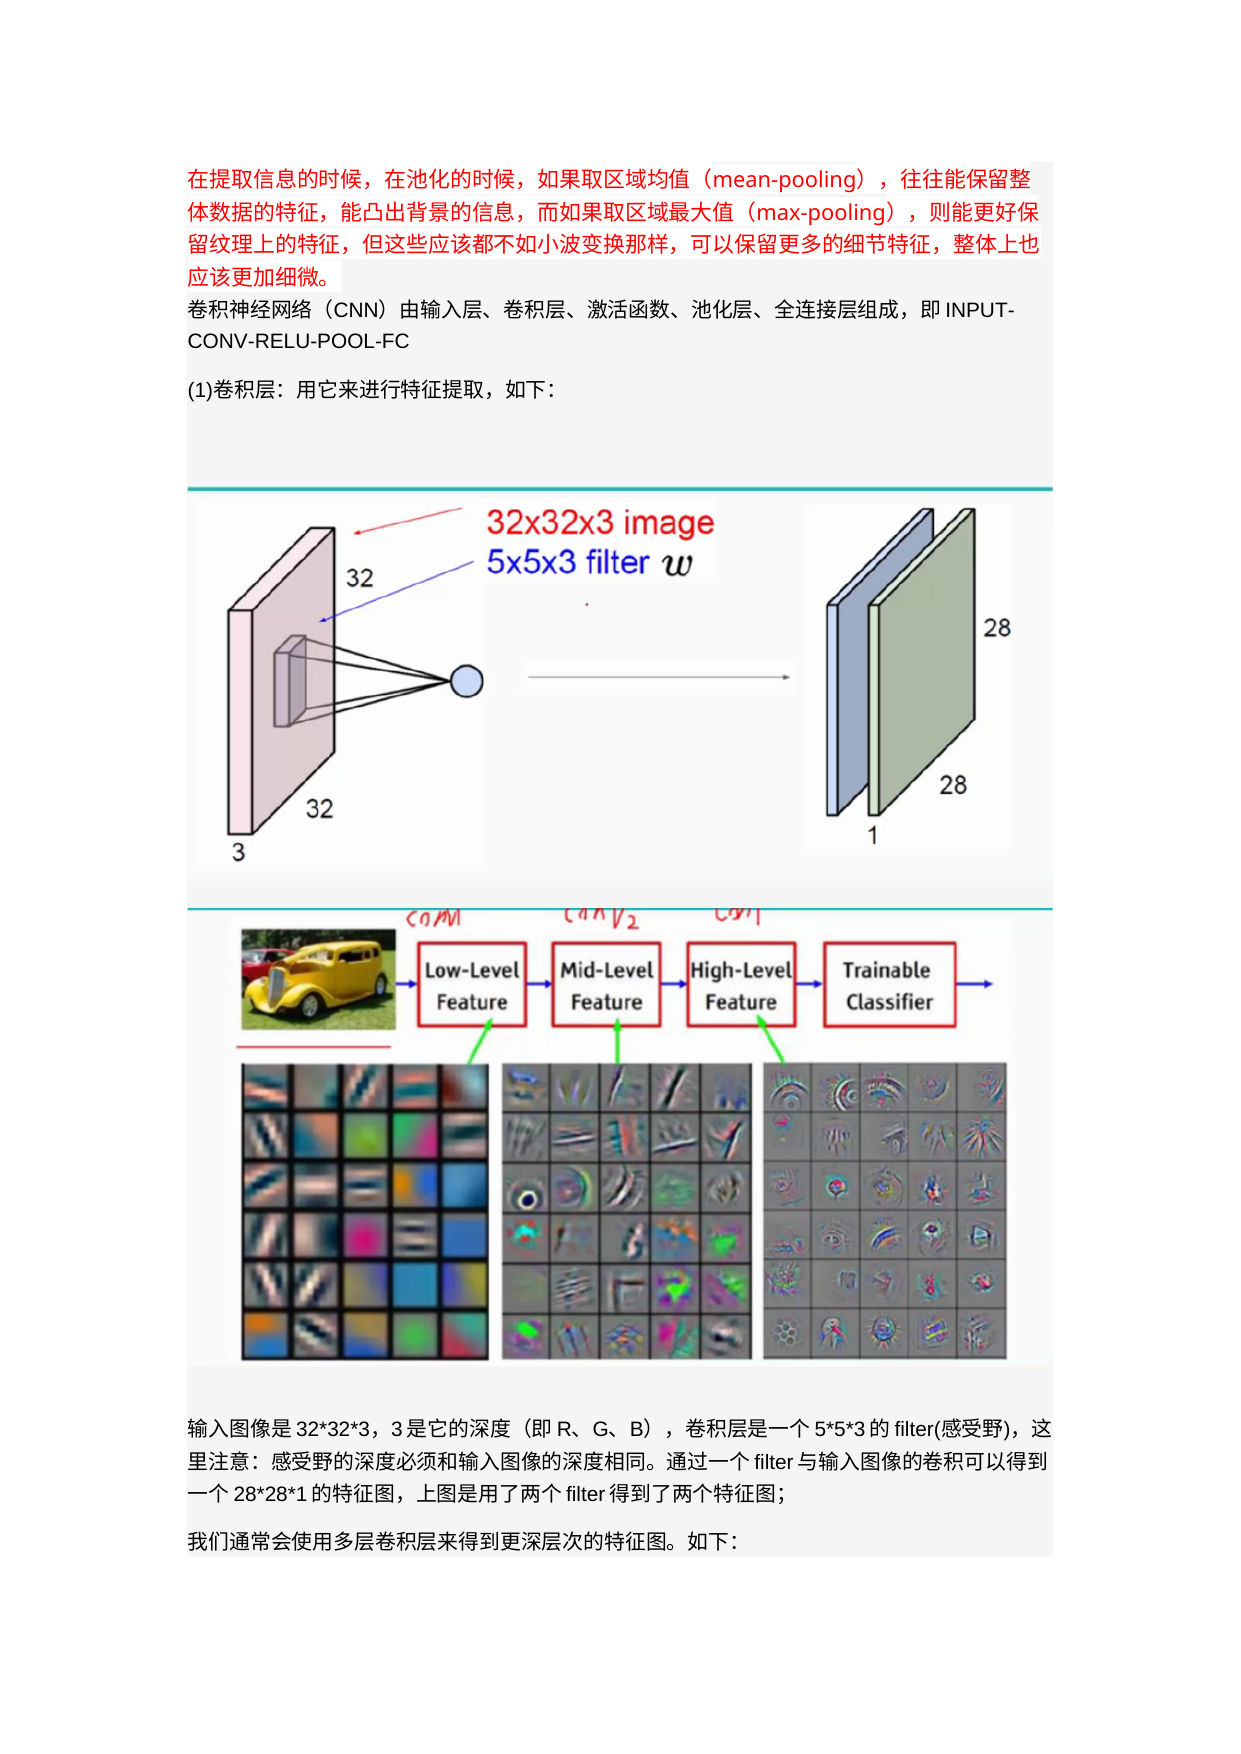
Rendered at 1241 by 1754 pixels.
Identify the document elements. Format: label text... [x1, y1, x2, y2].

picture [187, 908, 1053, 1366]
text (1)卷积层：用它来进行特征提取，如下： [187, 373, 1053, 405]
text 我们通常会使用多层卷积层来得到更深层次的特征图。如下： [187, 1524, 1053, 1557]
text 输入图像是32*32*3，3是它的深度（即R、G、B），卷积层是一个5*5*3的filter(感受野)，这里注意：感受野的深度必须和输入图像的深度相同。通过一个filter与输入图像的卷积可以得到一个28*28*1的特征图，上图是用了两个filter得到了两个特征图； [187, 1411, 1053, 1509]
picture [187, 485, 1053, 881]
text 在提取信息的时候，在池化的时候，如果取区域均值（mean-pooling），往往能保留整体数据的特征，能凸出背景的信息，而如果取区域最大值（max-pooling），则能更好保留纹理上的特征，但这些应该都不如小波变换那样，可以保留更多的细节特征，整体上也应该更加细微。 卷积神经网络（CNN）由输入层、卷积层、激活函数、池化层、全连接层组成，即INPUT-CONV-RELU-POOL-FC [187, 162, 1053, 357]
